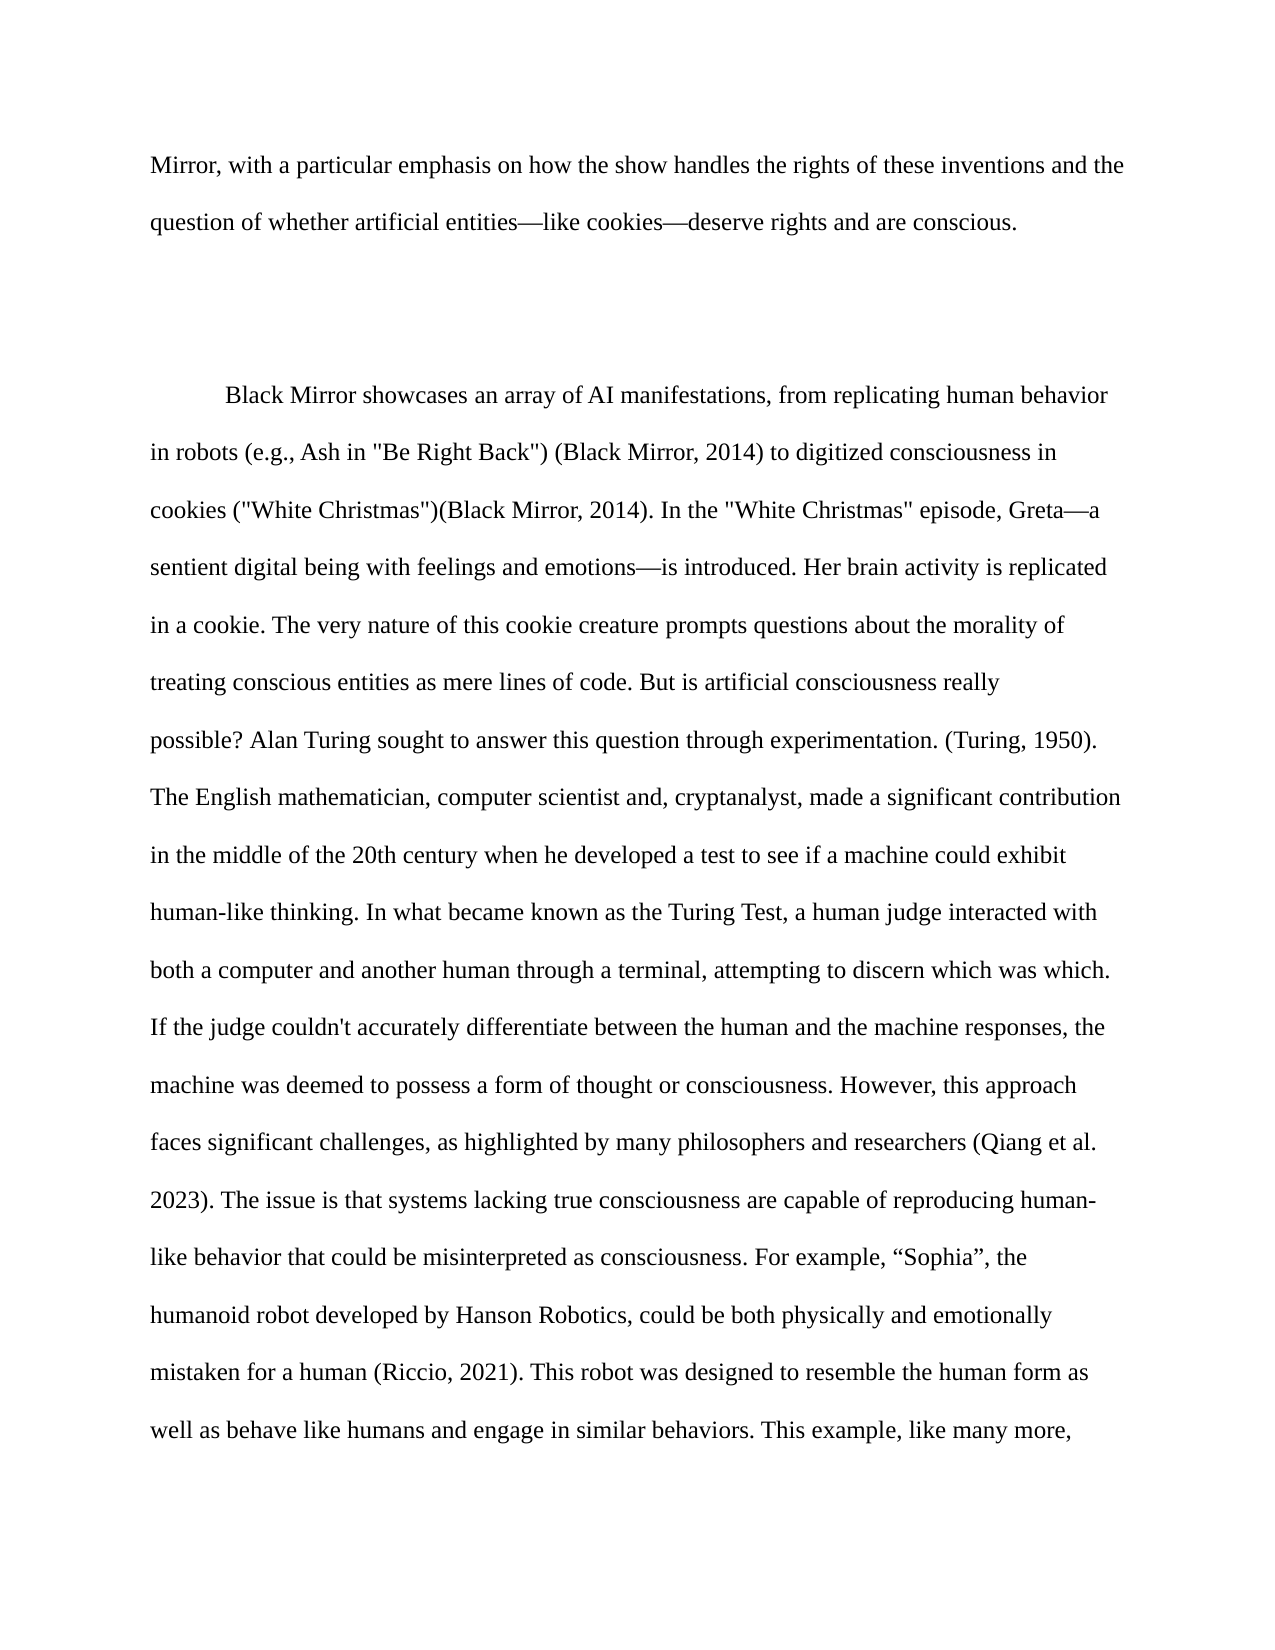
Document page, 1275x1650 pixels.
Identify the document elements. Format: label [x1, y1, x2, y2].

text [150, 150, 1125, 236]
text [150, 380, 1125, 1444]
